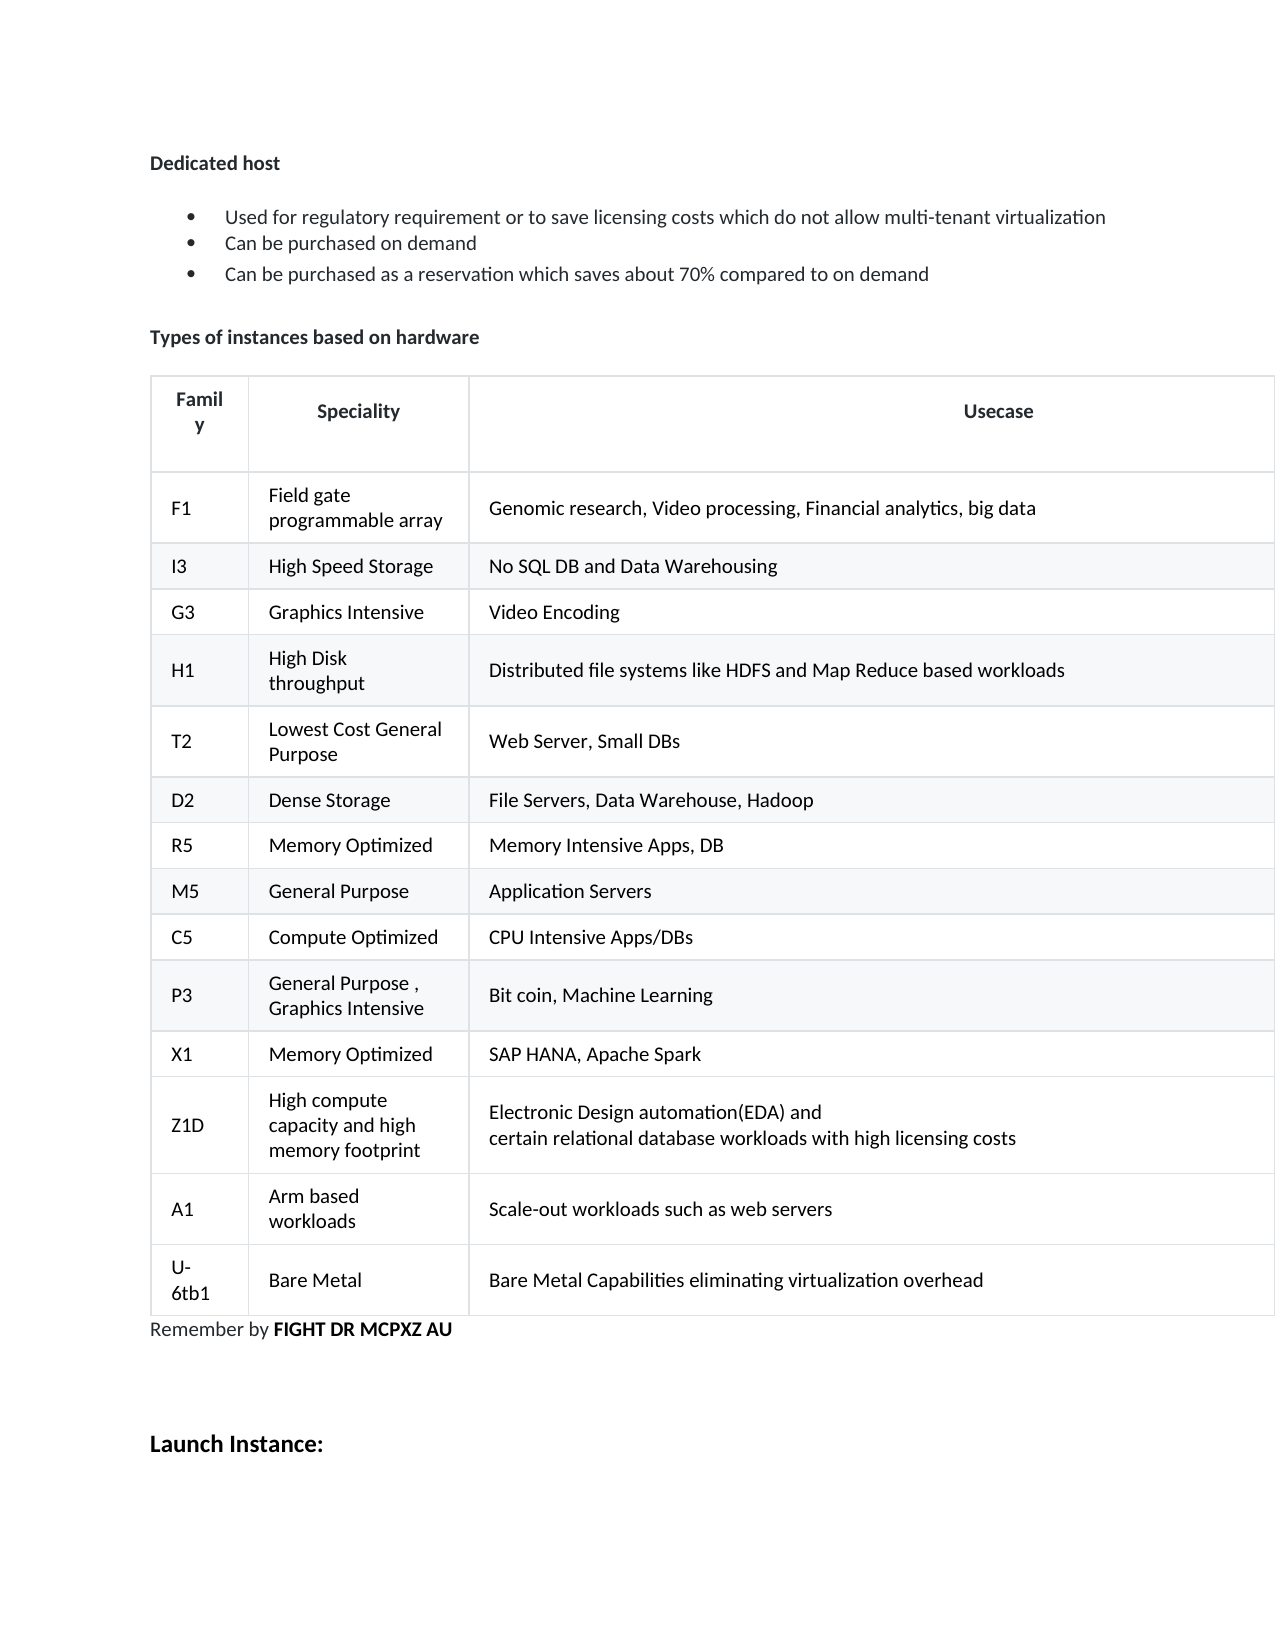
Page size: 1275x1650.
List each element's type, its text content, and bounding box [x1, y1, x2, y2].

table_cell Distributed file systems like HDFS and Map Reduce based workloads [470, 635, 1274, 705]
table_cell SAP HANA, Apache Spark [470, 1032, 1274, 1076]
table_cell No SQL DB and Data Warehousing [470, 544, 1274, 588]
table_cell I3 [152, 544, 248, 588]
table_header Family [152, 377, 248, 471]
table_cell Web Server, Small DBs [470, 707, 1274, 776]
table_cell Z1D [152, 1077, 248, 1172]
table_cell Electronic Design automation(EDA) and certain relational database workloads with high licensing costs [470, 1077, 1274, 1172]
table_cell A1 [152, 1174, 248, 1243]
list Can be purchased as a reservation which saves about 70% compared to on demand [187, 262, 1125, 287]
table_header Usecase [470, 377, 1274, 471]
table_cell C5 [152, 915, 248, 959]
text Remember by FIGHT DR MCPXZ AU [150, 1316, 1125, 1342]
table_cell Lowest Cost General Purpose [249, 707, 468, 776]
table_cell M5 [152, 869, 248, 913]
table_cell R5 [152, 823, 248, 867]
table_cell Dense Storage [249, 778, 468, 822]
table_cell Memory Optimized [249, 823, 468, 867]
table_cell P3 [152, 961, 248, 1030]
table_cell Bare Metal Capabilities eliminating virtualization overhead [470, 1245, 1274, 1315]
table_cell U-6tb1 [152, 1245, 248, 1315]
table_header Speciality [249, 377, 468, 471]
table_cell Bare Metal [249, 1245, 468, 1315]
table_cell D2 [152, 778, 248, 822]
table_cell H1 [152, 635, 248, 705]
text Dedicated host [150, 150, 1125, 175]
table_cell High Speed Storage [249, 544, 468, 588]
table_cell Scale-out workloads such as web servers [470, 1174, 1274, 1243]
table_cell High Disk throughput [249, 635, 468, 705]
text Launch Instance: [150, 1428, 1125, 1458]
table_cell G3 [152, 590, 248, 634]
list Used for regulatory requirement or to save licensing costs which do not allow multi-tenant virtualization [187, 204, 1125, 230]
list Can be purchased on demand [187, 230, 1125, 255]
table_cell Video Encoding [470, 590, 1274, 634]
table_cell Genomic research, Video processing, Financial analytics, big data [470, 473, 1274, 542]
subtitle Types of instances based on hardware [150, 324, 1125, 350]
table_cell F1 [152, 473, 248, 542]
table_cell X1 [152, 1032, 248, 1076]
table_cell Memory Intensive Apps, DB [470, 823, 1274, 867]
table_cell CPU Intensive Apps/DBs [470, 915, 1274, 959]
table_cell High compute capacity and high memory footprint [249, 1077, 468, 1172]
table_cell Arm based workloads [249, 1174, 468, 1243]
table_cell Field gate programmable array [249, 473, 468, 542]
table_cell Graphics Intensive [249, 590, 468, 634]
table_cell Bit coin, Machine Learning [470, 961, 1274, 1030]
table_cell Compute Optimized [249, 915, 468, 959]
table_cell T2 [152, 707, 248, 776]
table_cell File Servers, Data Warehouse, Hadoop [470, 778, 1274, 822]
table_cell Memory Optimized [249, 1032, 468, 1076]
table_cell General Purpose [249, 869, 468, 913]
table_cell General Purpose , Graphics Intensive [249, 961, 468, 1030]
table_cell Application Servers [470, 869, 1274, 913]
